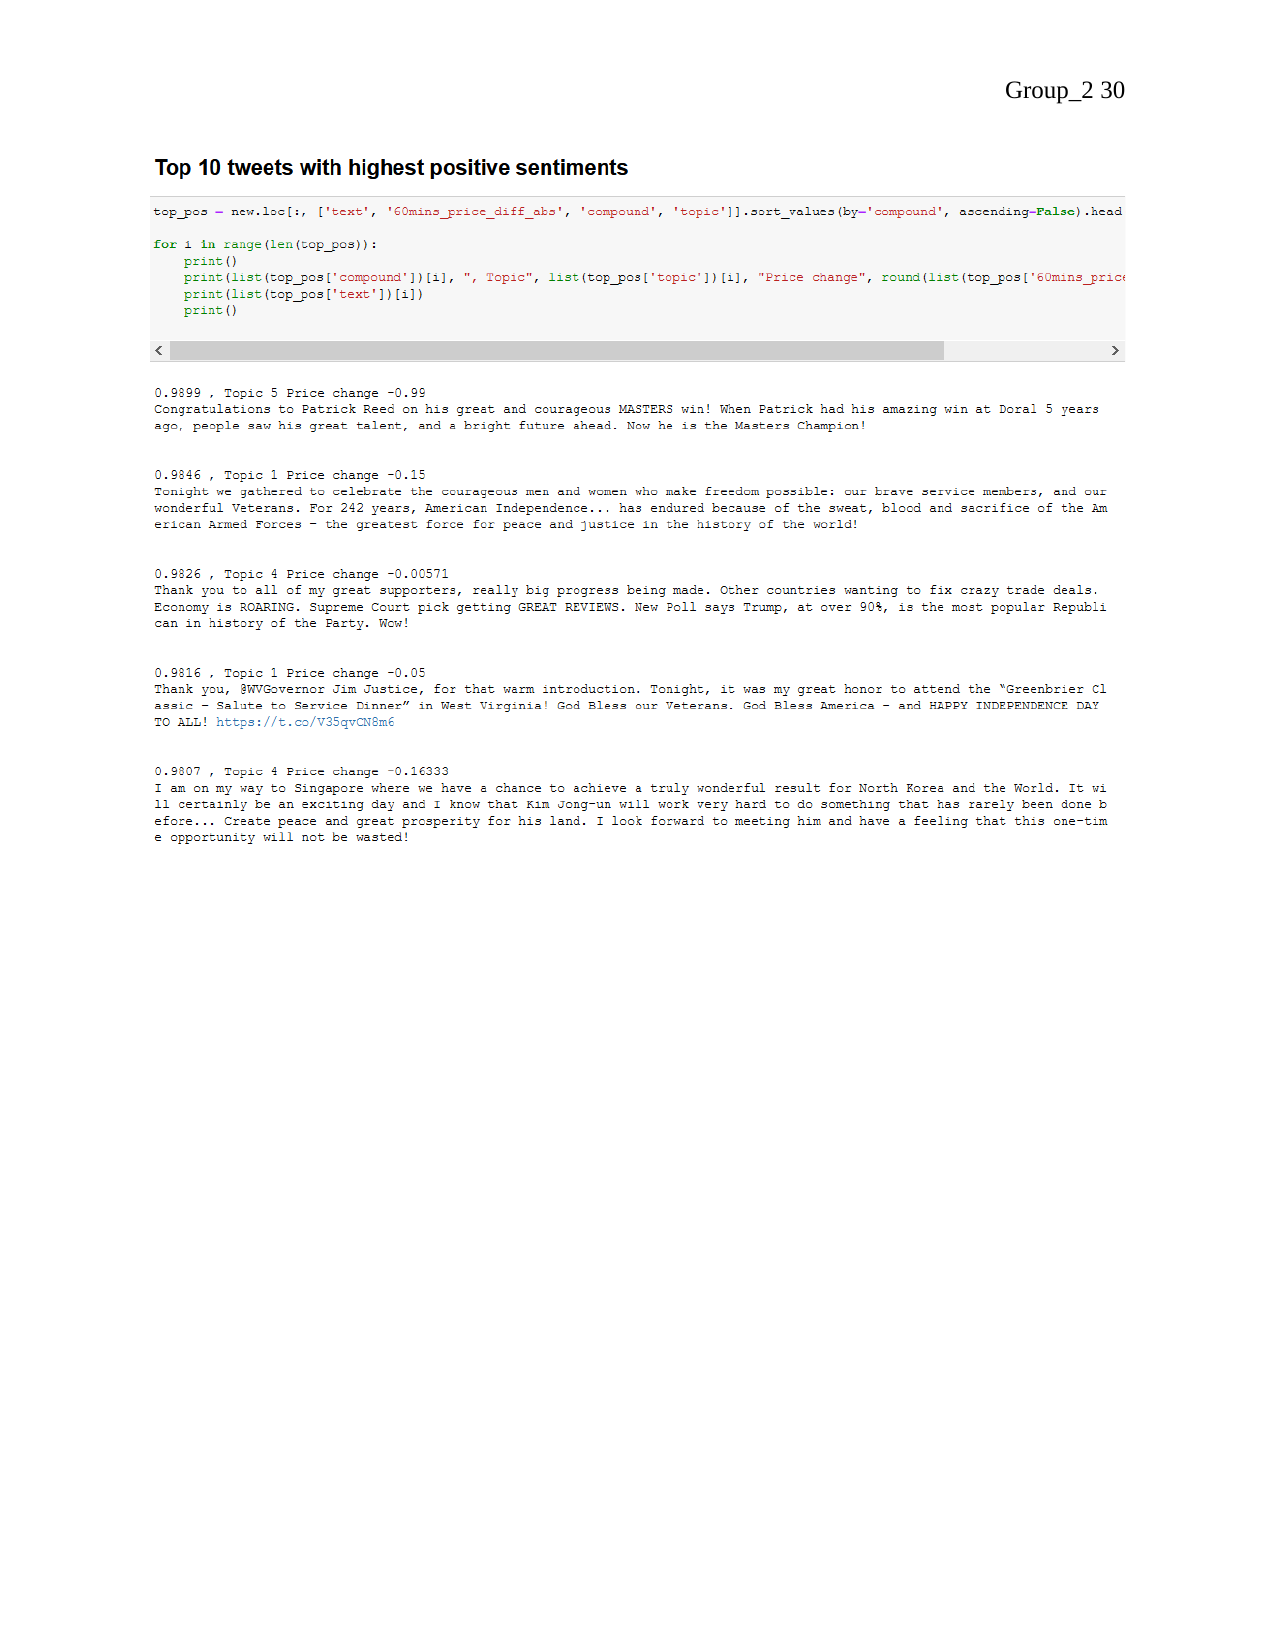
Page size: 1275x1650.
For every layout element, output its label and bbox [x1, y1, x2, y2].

picture [150, 150, 1125, 864]
